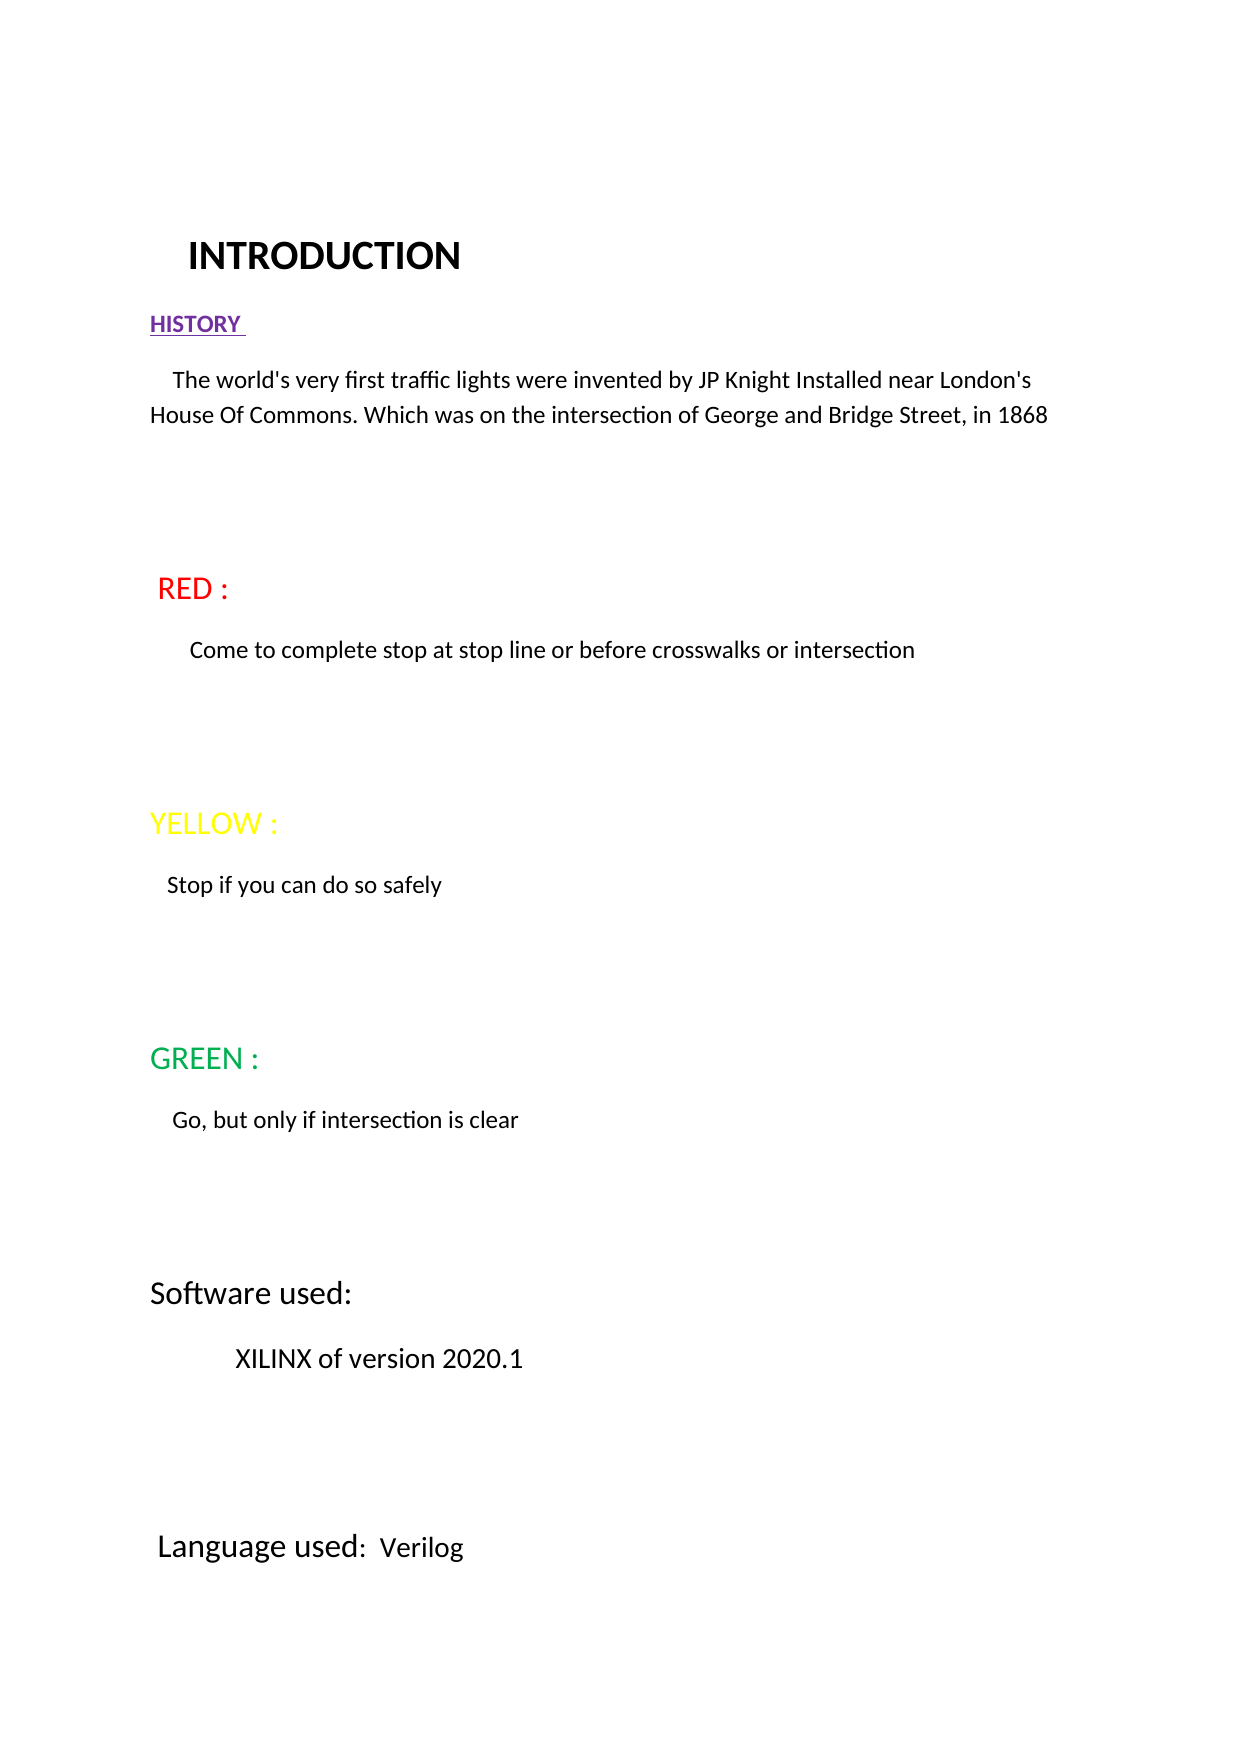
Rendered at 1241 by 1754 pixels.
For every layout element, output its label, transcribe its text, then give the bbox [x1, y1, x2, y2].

text YELLOW : [150, 802, 1090, 843]
text Language used: Verilog [150, 1525, 1090, 1566]
text Go, but only if intersection is clear [150, 1105, 1090, 1135]
text GREEN : [150, 1037, 1090, 1078]
text XILINX of version 2020.1 [150, 1340, 1090, 1375]
text INTRODUCTION [150, 229, 1090, 280]
text Software used: [150, 1272, 1090, 1313]
text RED : [150, 567, 1090, 608]
text The world's very first traffic lights were invented by JP Knight Installed near London's House Of Commons. Which was on the intersection of George and Bridge Street, in 1868 [150, 364, 1090, 430]
text Come to complete stop at stop line or before crosswalks or intersection [150, 634, 1090, 665]
text HISTORY [150, 308, 1090, 339]
text Stop if you can do so safely [150, 869, 1090, 900]
